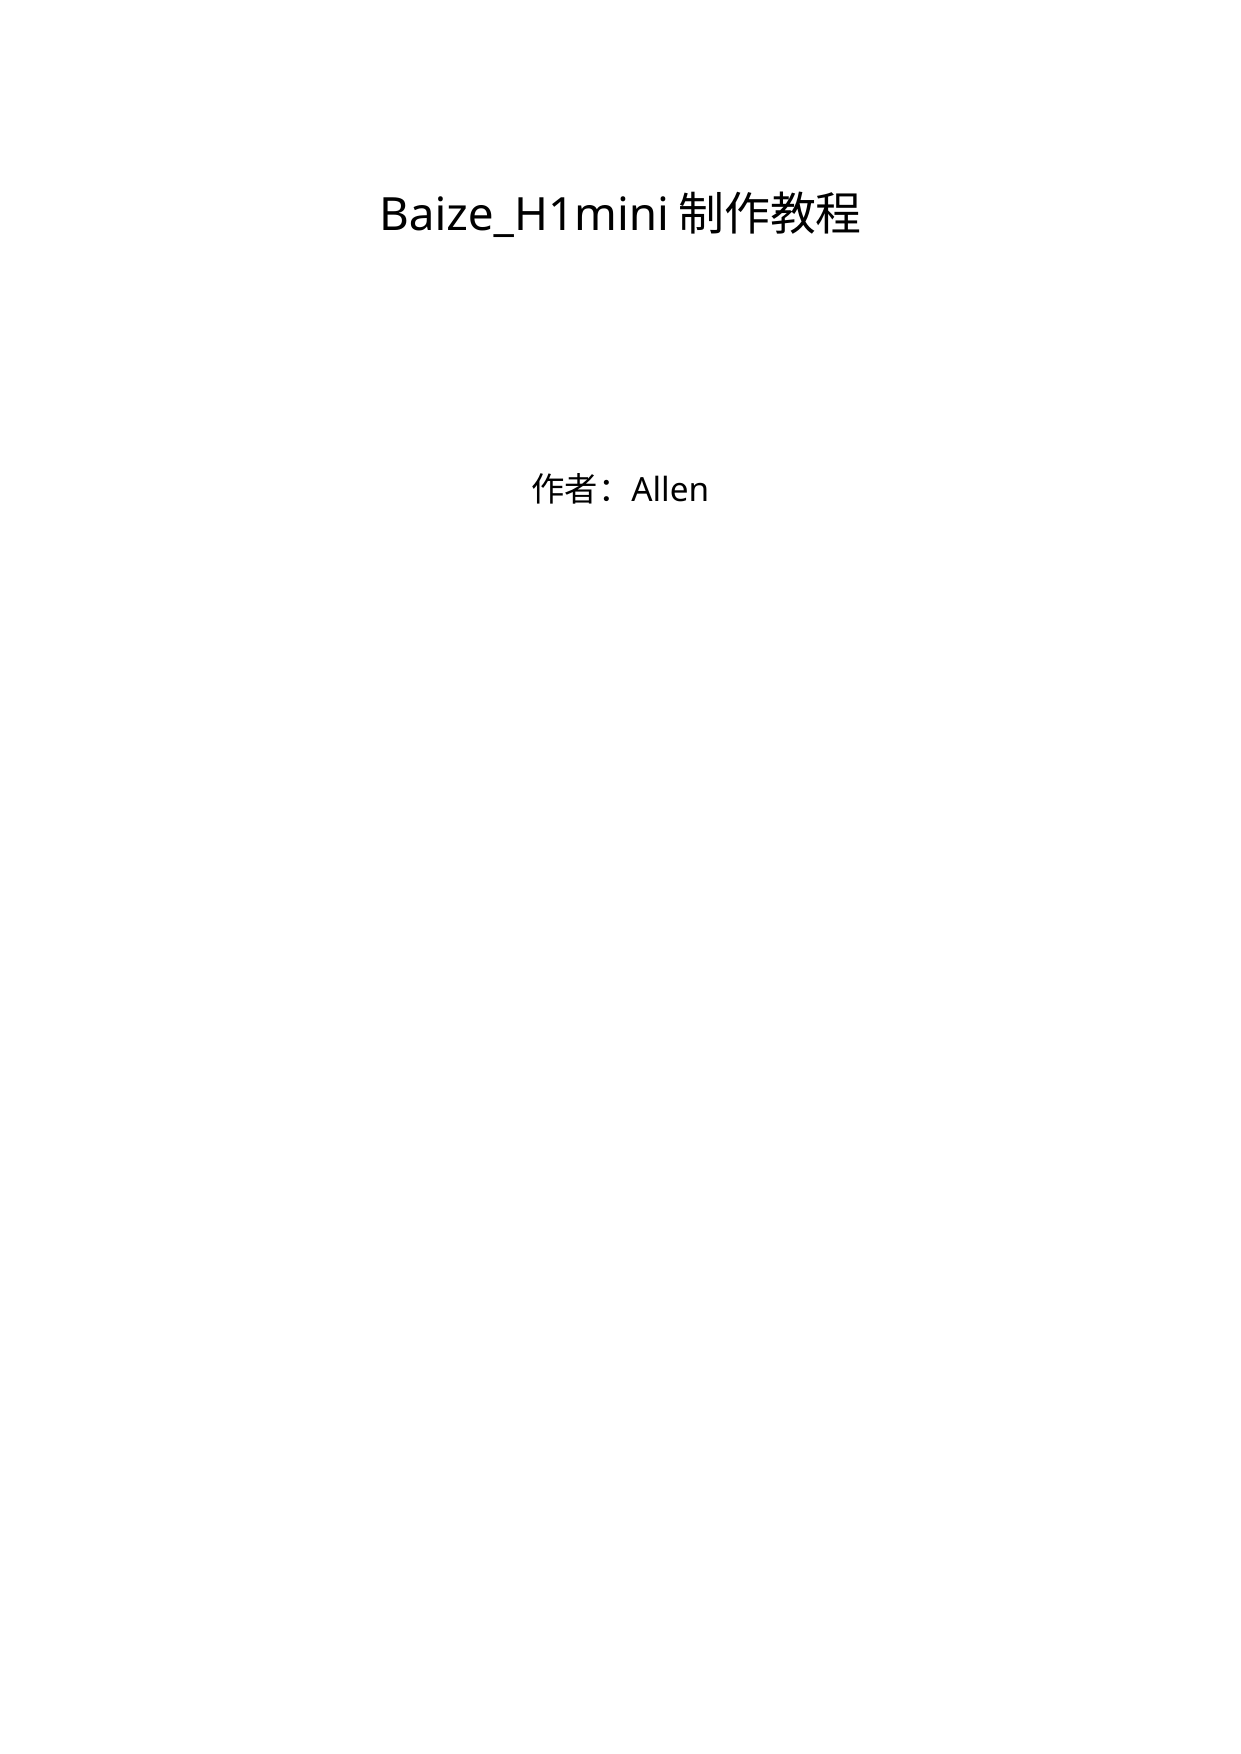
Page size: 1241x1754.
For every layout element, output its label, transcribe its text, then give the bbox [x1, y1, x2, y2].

text 作者：Allen [187, 454, 1053, 519]
text Baize_H1mini制作教程 [187, 162, 1053, 259]
